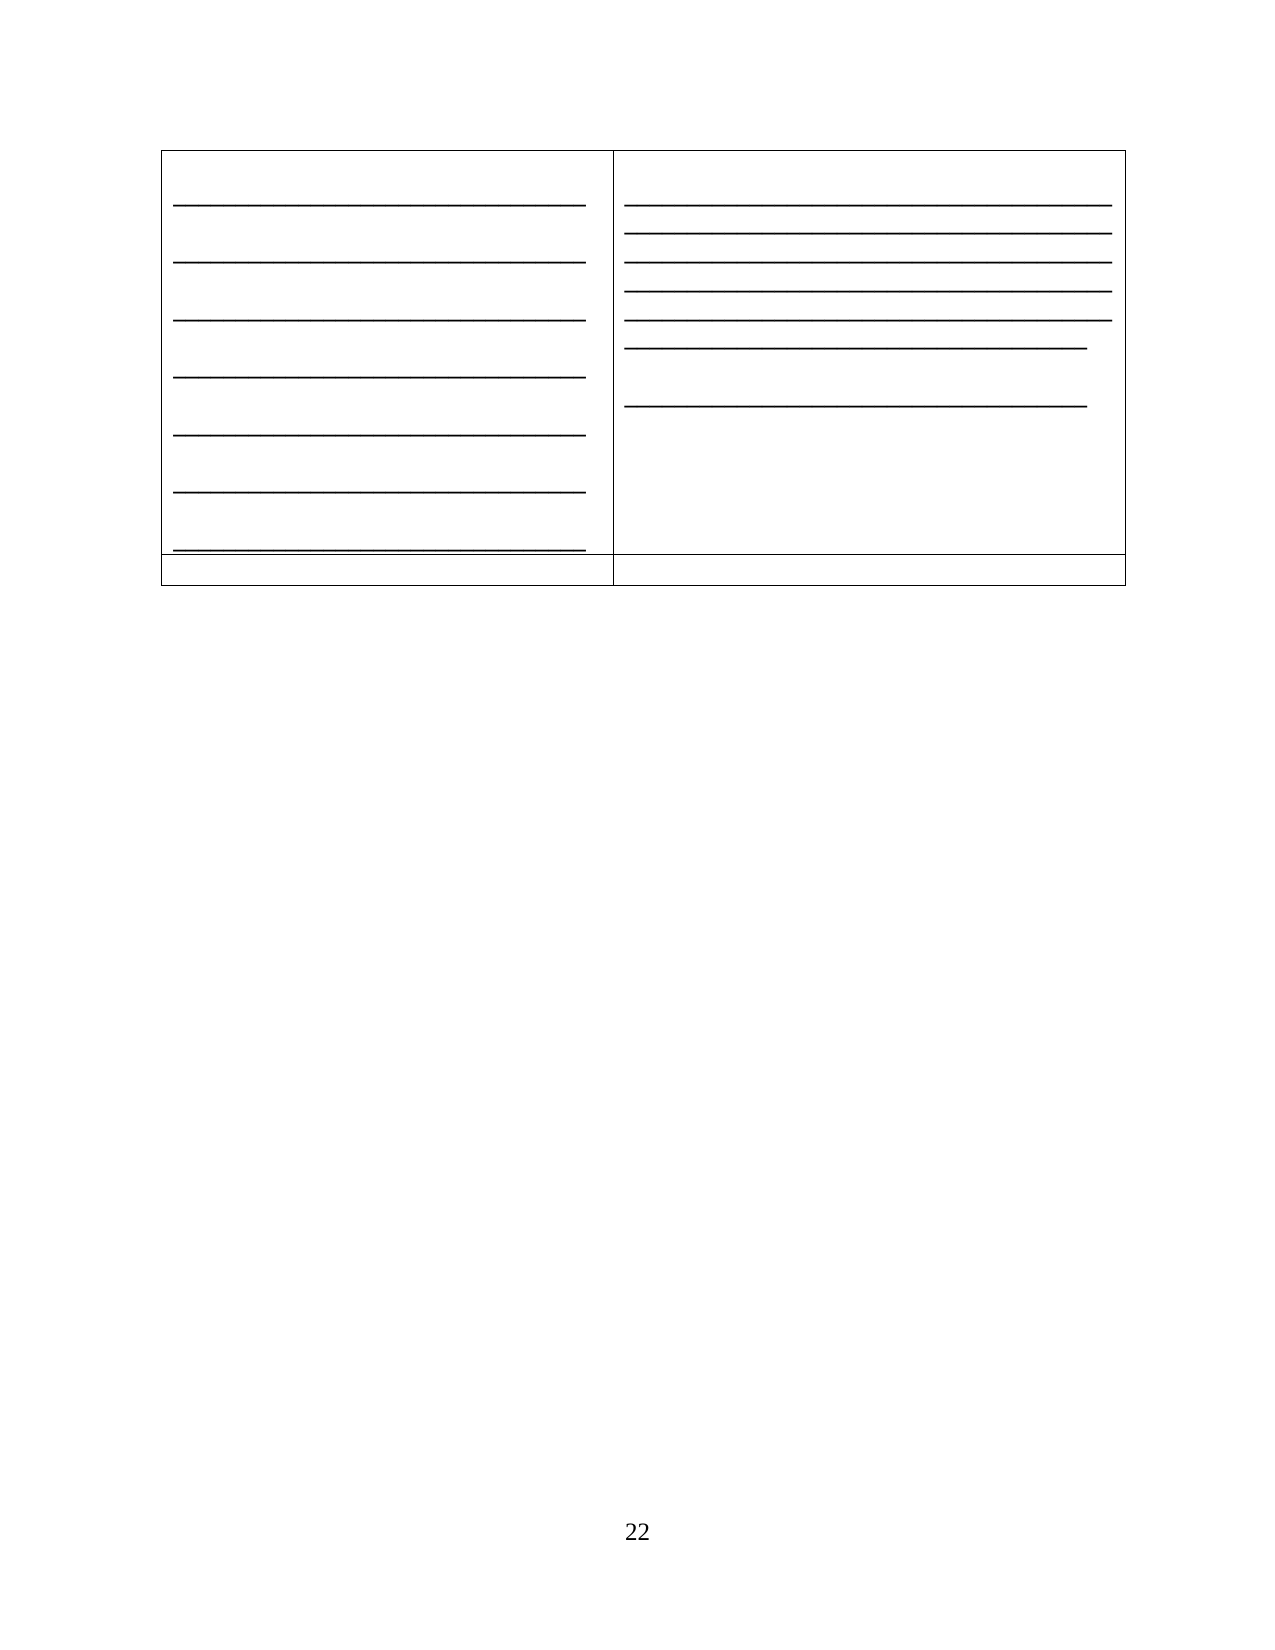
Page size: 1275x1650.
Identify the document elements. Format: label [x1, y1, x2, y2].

table_cell [614, 555, 1125, 585]
table_header [614, 151, 1125, 553]
table_cell [162, 555, 613, 585]
table_header [162, 151, 613, 553]
